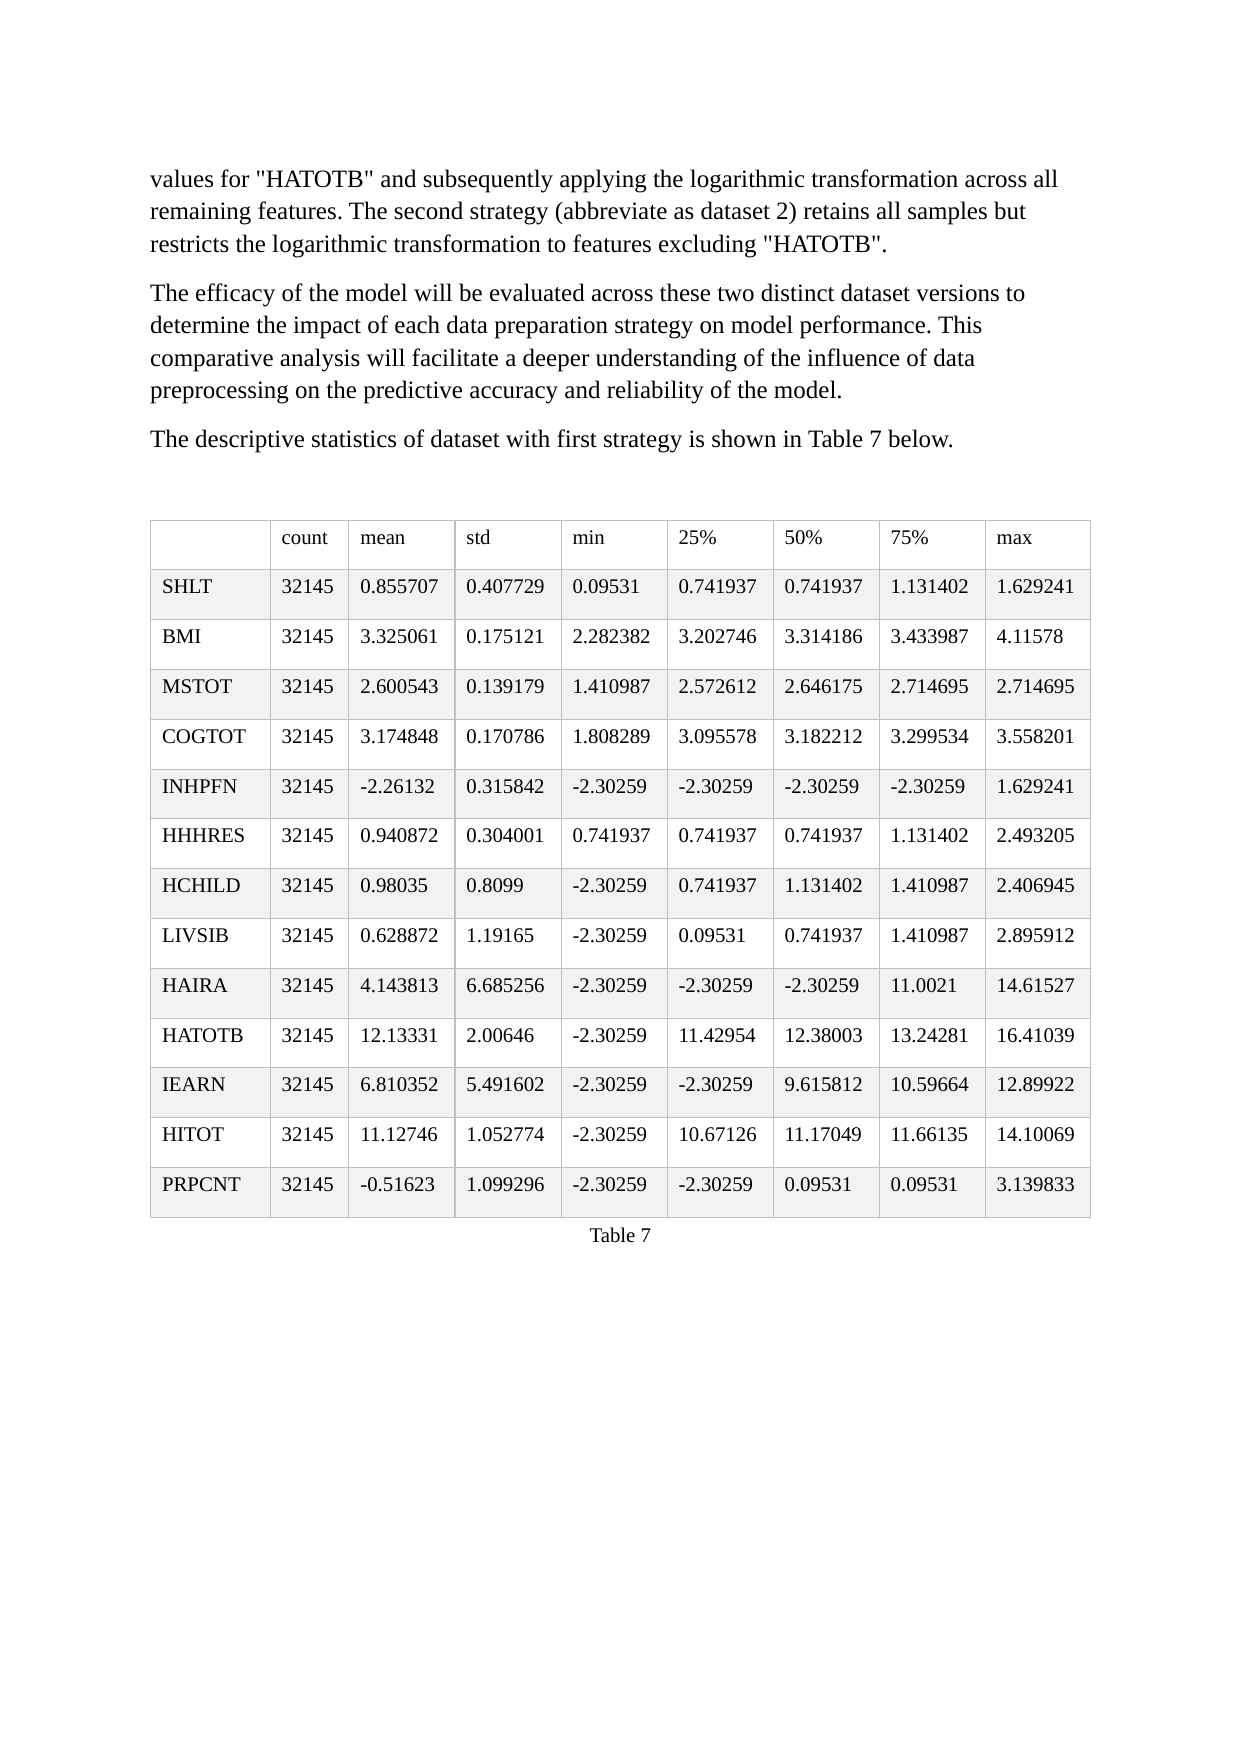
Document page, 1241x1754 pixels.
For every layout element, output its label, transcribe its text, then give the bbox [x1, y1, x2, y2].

table_cell 1.410987 [562, 670, 667, 719]
table_cell 0.8099 [456, 869, 561, 918]
table_cell 14.61527 [986, 969, 1090, 1017]
table_cell SHLT [151, 570, 270, 619]
table_cell 14.10069 [986, 1118, 1090, 1167]
table_cell 0.741937 [668, 819, 773, 868]
table_cell -2.30259 [562, 770, 667, 818]
table_cell 3.433987 [880, 620, 985, 669]
table_cell 1.131402 [880, 819, 985, 868]
table_cell 11.42954 [668, 1019, 773, 1067]
table_cell 2.00646 [456, 1019, 561, 1067]
table_cell 0.98035 [349, 869, 454, 918]
table_cell 32145 [271, 1068, 348, 1117]
table_cell 32145 [271, 919, 348, 968]
table_cell 0.170786 [456, 720, 561, 768]
table_header [151, 521, 270, 569]
table_cell HITOT [151, 1118, 270, 1167]
table_cell 12.89922 [986, 1068, 1090, 1117]
table_header mean [349, 521, 454, 569]
table_cell 3.095578 [668, 720, 773, 768]
table_cell 0.940872 [349, 819, 454, 868]
table_cell HHHRES [151, 819, 270, 868]
table_cell 2.493205 [986, 819, 1090, 868]
table_cell 11.66135 [880, 1118, 985, 1167]
table_cell -2.26132 [349, 770, 454, 818]
table_header min [562, 521, 667, 569]
table_cell 3.314186 [774, 620, 879, 669]
table_cell 32145 [271, 1118, 348, 1167]
table_cell 32145 [271, 770, 348, 818]
table_cell BMI [151, 620, 270, 669]
table_cell -2.30259 [562, 1068, 667, 1117]
table_cell 1.19165 [456, 919, 561, 968]
table_cell 32145 [271, 1019, 348, 1067]
table_cell 1.131402 [774, 869, 879, 918]
text Table 7 [150, 1218, 1090, 1250]
table_cell PRPCNT [151, 1168, 270, 1217]
table_cell -2.30259 [774, 770, 879, 818]
table_cell 2.646175 [774, 670, 879, 719]
table_cell 0.628872 [349, 919, 454, 968]
table_cell 11.12746 [349, 1118, 454, 1167]
table_cell 3.139833 [986, 1168, 1090, 1217]
table_cell -2.30259 [880, 770, 985, 818]
table_cell 3.558201 [986, 720, 1090, 768]
table_cell 2.600543 [349, 670, 454, 719]
table_cell 1.629241 [986, 770, 1090, 818]
table_cell 0.855707 [349, 570, 454, 619]
text The efficacy of the model will be evaluated across these two distinct dataset versions to determine the impact of each data preparation strategy on model performance. This comparative analysis will facilitate a deeper understanding of the influence of data preprocessing on the predictive accuracy and reliability of the model. [150, 276, 1090, 406]
table_cell 11.0021 [880, 969, 985, 1017]
table_cell 0.741937 [668, 570, 773, 619]
table_cell 32145 [271, 570, 348, 619]
table_cell 12.13331 [349, 1019, 454, 1067]
table_cell HATOTB [151, 1019, 270, 1067]
table_cell -0.51623 [349, 1168, 454, 1217]
table_cell 16.41039 [986, 1019, 1090, 1067]
table_cell 3.182212 [774, 720, 879, 768]
table_cell 32145 [271, 869, 348, 918]
table_cell -2.30259 [562, 1118, 667, 1167]
table_cell 0.09531 [668, 919, 773, 968]
table_cell 0.09531 [562, 570, 667, 619]
table_cell 3.325061 [349, 620, 454, 669]
table_cell 0.741937 [774, 570, 879, 619]
table_cell 3.299534 [880, 720, 985, 768]
table_cell 12.38003 [774, 1019, 879, 1067]
table_cell -2.30259 [562, 969, 667, 1017]
table_cell 32145 [271, 620, 348, 669]
table_cell -2.30259 [562, 919, 667, 968]
table_cell 13.24281 [880, 1019, 985, 1067]
table_cell 32145 [271, 819, 348, 868]
table_cell LIVSIB [151, 919, 270, 968]
table_cell -2.30259 [668, 1068, 773, 1117]
table_cell 11.17049 [774, 1118, 879, 1167]
table_cell 2.282382 [562, 620, 667, 669]
table_cell -2.30259 [562, 869, 667, 918]
table_cell 1.629241 [986, 570, 1090, 619]
table_cell INHPFN [151, 770, 270, 818]
table_cell 9.615812 [774, 1068, 879, 1117]
table_cell 10.67126 [668, 1118, 773, 1167]
table_cell 1.052774 [456, 1118, 561, 1167]
table_cell 0.741937 [774, 819, 879, 868]
table_cell 10.59664 [880, 1068, 985, 1117]
table_cell 2.572612 [668, 670, 773, 719]
table_cell 2.895912 [986, 919, 1090, 968]
table_cell -2.30259 [562, 1019, 667, 1067]
table_cell 5.491602 [456, 1068, 561, 1117]
table_header 50% [774, 521, 879, 569]
table_header 75% [880, 521, 985, 569]
table_cell 2.406945 [986, 869, 1090, 918]
table_cell HAIRA [151, 969, 270, 1017]
table_header std [456, 521, 561, 569]
table_cell -2.30259 [562, 1168, 667, 1217]
table_cell 0.175121 [456, 620, 561, 669]
table_cell 6.810352 [349, 1068, 454, 1117]
table_cell 0.315842 [456, 770, 561, 818]
table_cell 1.410987 [880, 869, 985, 918]
table_cell 1.410987 [880, 919, 985, 968]
table_cell -2.30259 [668, 770, 773, 818]
table_header max [986, 521, 1090, 569]
table_cell 32145 [271, 969, 348, 1017]
table_cell 1.099296 [456, 1168, 561, 1217]
table_cell 4.143813 [349, 969, 454, 1017]
table_header 25% [668, 521, 773, 569]
table_cell HCHILD [151, 869, 270, 918]
table_cell 3.174848 [349, 720, 454, 768]
table_cell -2.30259 [774, 969, 879, 1017]
table_cell 32145 [271, 670, 348, 719]
table_cell 0.139179 [456, 670, 561, 719]
table_cell 0.09531 [880, 1168, 985, 1217]
table_cell 32145 [271, 720, 348, 768]
table_cell -2.30259 [668, 969, 773, 1017]
table_cell IEARN [151, 1068, 270, 1117]
table_cell 0.741937 [562, 819, 667, 868]
table_cell MSTOT [151, 670, 270, 719]
table_cell -2.30259 [668, 1168, 773, 1217]
table_cell 6.685256 [456, 969, 561, 1017]
table_cell 1.808289 [562, 720, 667, 768]
table_cell 32145 [271, 1168, 348, 1217]
table_cell 0.09531 [774, 1168, 879, 1217]
text The descriptive statistics of dataset with first strategy is shown in Table 7 below. [150, 422, 1090, 454]
table_cell 0.407729 [456, 570, 561, 619]
table_cell 1.131402 [880, 570, 985, 619]
table_cell 0.304001 [456, 819, 561, 868]
table_cell 2.714695 [986, 670, 1090, 719]
table_header count [271, 521, 348, 569]
table_cell 3.202746 [668, 620, 773, 669]
table_cell 4.11578 [986, 620, 1090, 669]
table_cell 0.741937 [774, 919, 879, 968]
table_cell 0.741937 [668, 869, 773, 918]
table_cell COGTOT [151, 720, 270, 768]
table_cell 2.714695 [880, 670, 985, 719]
